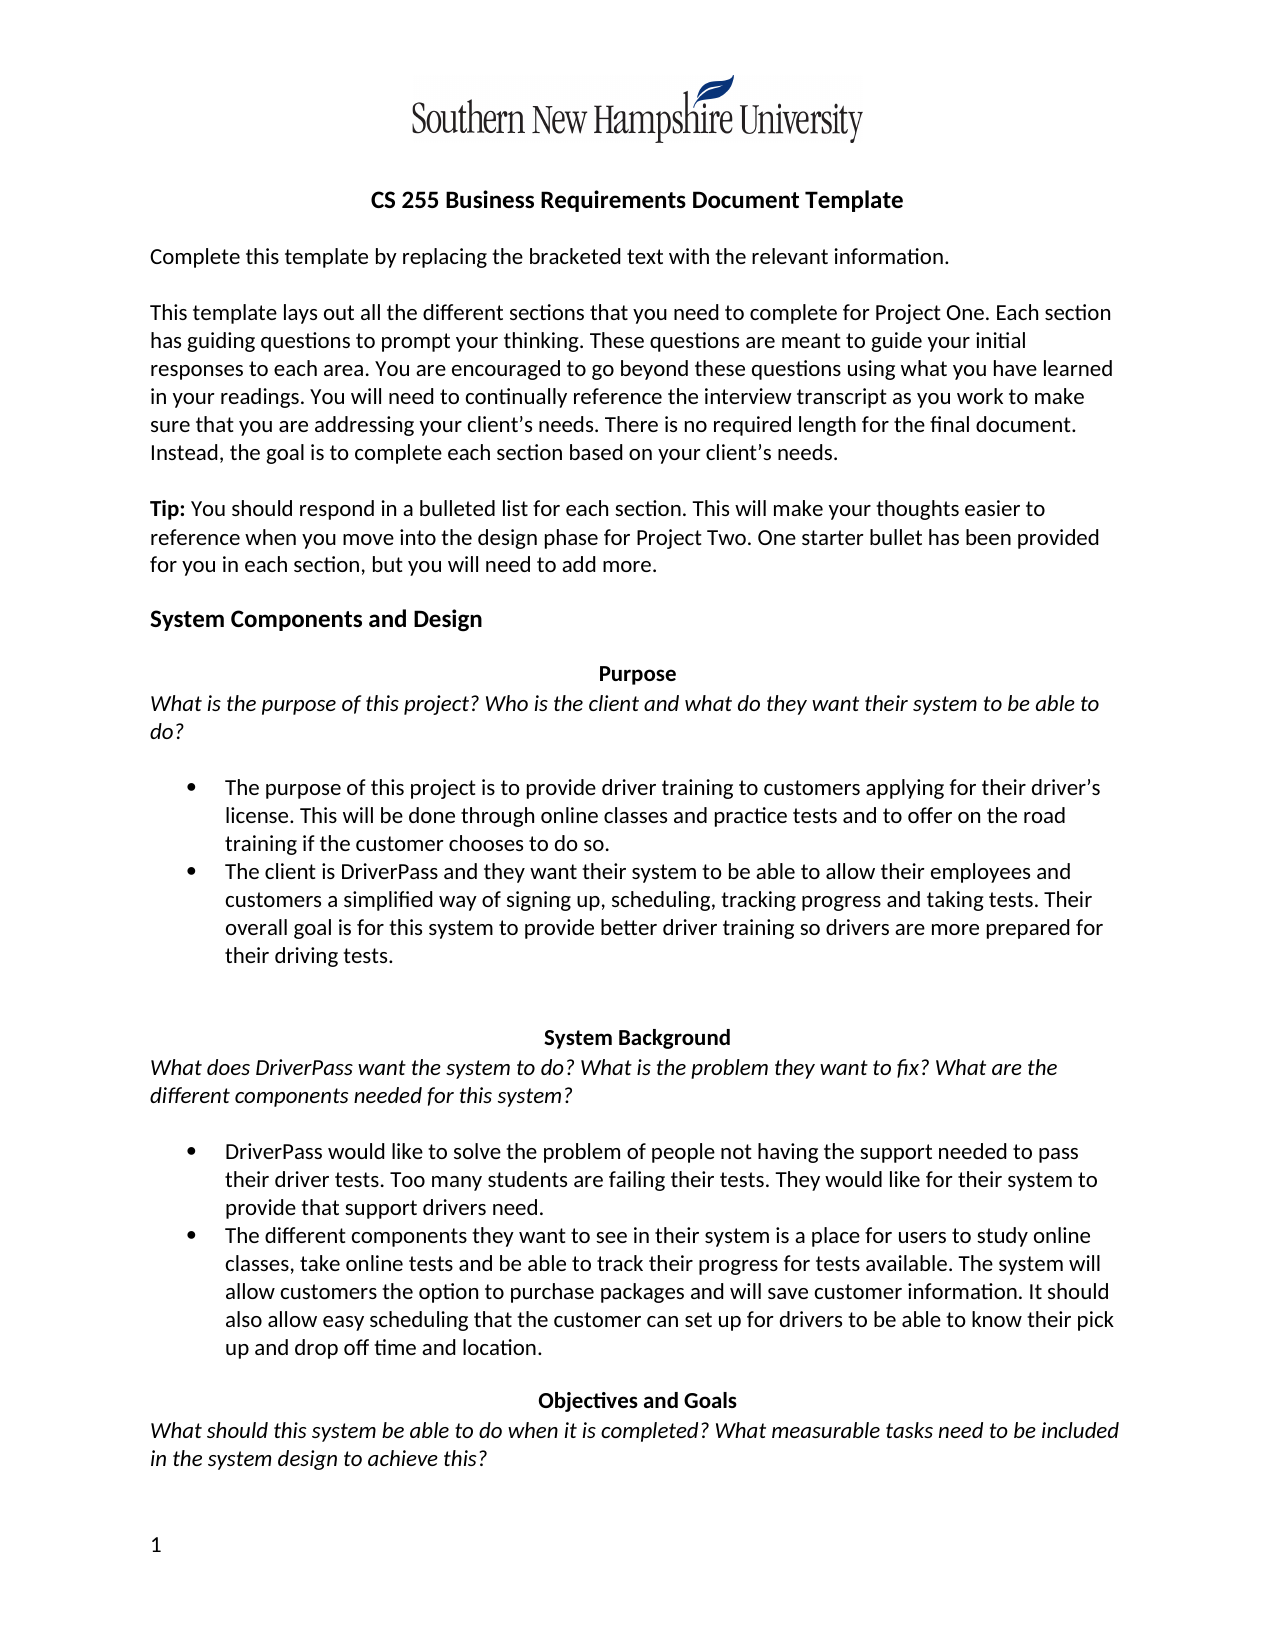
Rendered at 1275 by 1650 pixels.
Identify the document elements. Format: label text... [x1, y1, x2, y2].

text Complete this template by replacing the bracketed text with the relevant information. [150, 242, 1125, 270]
text What does DriverPass want the system to do? What is the problem they want to fix? What are the different components needed for this system? [150, 1053, 1125, 1109]
picture [412, 75, 863, 143]
text What should this system be able to do when it is completed? What measurable tasks need to be included in the system design to achieve this? [150, 1416, 1125, 1472]
text What is the purpose of this project? Who is the client and what do they want their system to be able to do? [150, 689, 1125, 745]
subtitle Objectives and Goals [150, 1386, 1125, 1414]
list The client is DriverPass and they want their system to be able to allow their employees and customers a simplified way of signing up, scheduling, tracking progress and taking tests. Their overall goal is for this system to provide better driver training so drivers are more prepared for their driving tests. [187, 857, 1125, 969]
subtitle Purpose [150, 659, 1125, 687]
list DriverPass would like to solve the problem of people not having the support needed to pass their driver tests. Too many students are failing their tests. They would like for their system to provide that support drivers need. [187, 1137, 1125, 1221]
subtitle System Components and Design [150, 604, 1125, 634]
text This template lays out all the different sections that you need to complete for Project One. Each section has guiding questions to prompt your thinking. These questions are meant to guide your initial responses to each area. You are encouraged to go beyond these questions using what you have learned in your readings. You will need to continually reference the interview transcript as you work to make sure that you are addressing your client’s needs. There is no required length for the final document. Instead, the goal is to complete each section based on your client’s needs. [150, 298, 1125, 467]
text Tip: You should respond in a bulleted list for each section. This will make your thoughts easier to reference when you move into the design phase for Project Two. One starter bullet has been provided for you in each section, but you will need to add more. [150, 494, 1125, 579]
subtitle CS 255 Business Requirements Document Template [150, 184, 1125, 214]
list The purpose of this project is to provide driver training to customers applying for their driver’s license. This will be done through online classes and practice tests and to offer on the road training if the customer chooses to do so. [187, 773, 1125, 857]
subtitle System Background [150, 1023, 1125, 1051]
list The different components they want to see in their system is a place for users to study online classes, take online tests and be able to track their progress for tests available. The system will allow customers the option to purchase packages and will save customer information. It should also allow easy scheduling that the customer can set up for drivers to be able to know their pick up and drop off time and location. [187, 1221, 1125, 1361]
